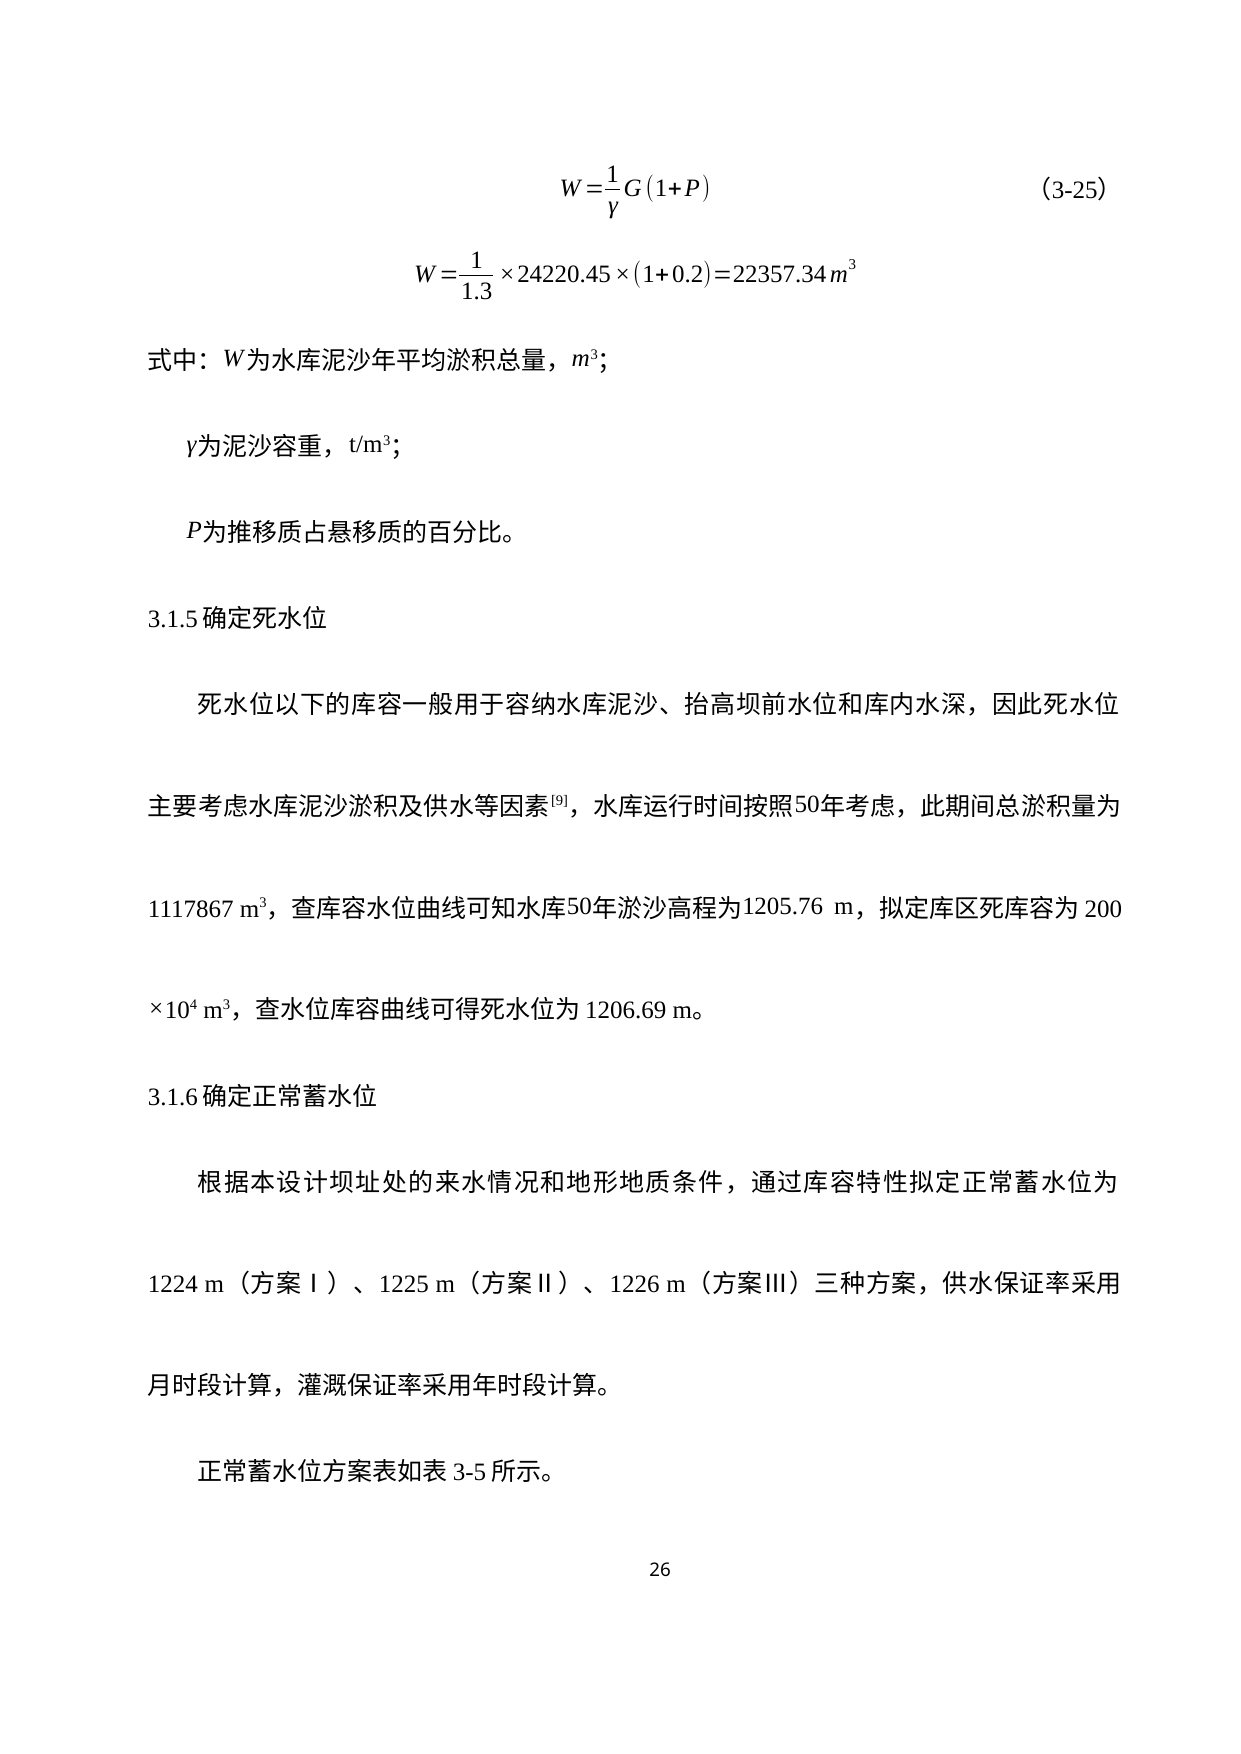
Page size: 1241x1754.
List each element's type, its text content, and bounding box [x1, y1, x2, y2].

text 根据本设计坝址处的来水情况和地形地质条件，通过库容特性拟定正常蓄水位为1224 m（方案Ⅰ）、1225 m（方案Ⅱ）、1226 m（方案Ⅲ）三种方案，供水保证率采用月时段计算，灌溉保证率采用年时段计算。 [148, 1146, 1122, 1418]
text 为泥沙容重，3； [148, 410, 1122, 478]
text （3-25） [148, 156, 1122, 224]
subtitle 3.1.6确定正常蓄水位 [148, 1060, 1122, 1128]
subtitle 3.1.5确定死水位 [148, 582, 1122, 650]
text 为推移质占悬移质的百分比。 [148, 496, 1122, 564]
text 正常蓄水位方案表如表3-5所示。 [148, 1436, 1122, 1504]
text 式中：为水库泥沙年平均淤积总量，3； [148, 324, 1122, 392]
text 死水位以下的库容一般用于容纳水库泥沙、抬高坝前水位和库内水深，因此死水位主要考虑水库泥沙淤积及供水等因素[9]，水库运行时间按照年考虑，此期间总淤积量为1117867 m3，查库容水位曲线可知水库年淤沙高程为，拟定库区死库容为200104 m3，查水位库容曲线可得死水位为1206.69 m。 [148, 668, 1122, 1042]
